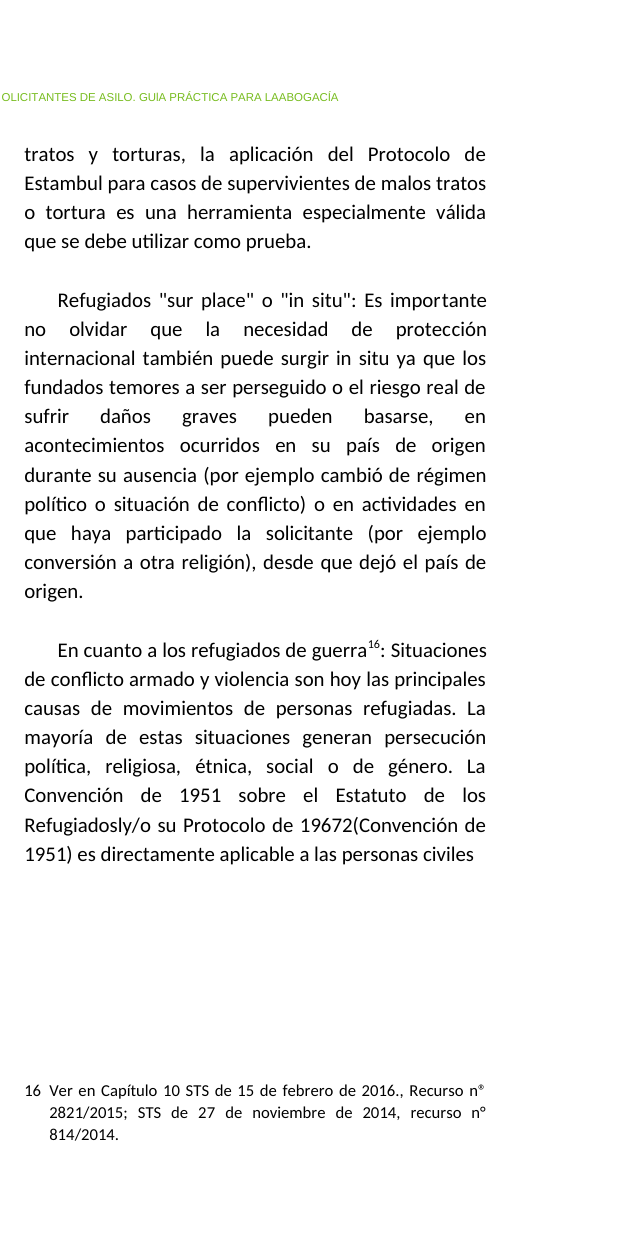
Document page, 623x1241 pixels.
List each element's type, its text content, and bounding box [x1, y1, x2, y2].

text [24, 141, 487, 254]
text Refugiados "sur place" o "in situ": Es importante no olvidar que la necesidad de protección internacional también puede surgir in situ ya que los fundados temores a ser perseguido o el riesgo real de sufrir daños graves pueden basarse, en acontecimientos ocurridos en su país de origen durante su ausencia (por ejemplo cambió de régimen político o situación de conflicto) o en actividades en que haya participado la solicitante (por ejemplo conversión a otra religión), desde que dejó el país de origen. [24, 287, 487, 604]
text En cuanto a los refugiados de guerra: Situaciones de conflicto armado y violencia son hoy las principales causas de movimientos de personas refugiadas. La mayoría de estas situaciones generan persecución política, religiosa, étnica, social o de género. La Convención de 1951 sobre el Estatuto de los Refugiadosly/o su Protocolo de 19672(Convención de 1951) es directamente aplicable a las personas civiles [24, 637, 487, 866]
